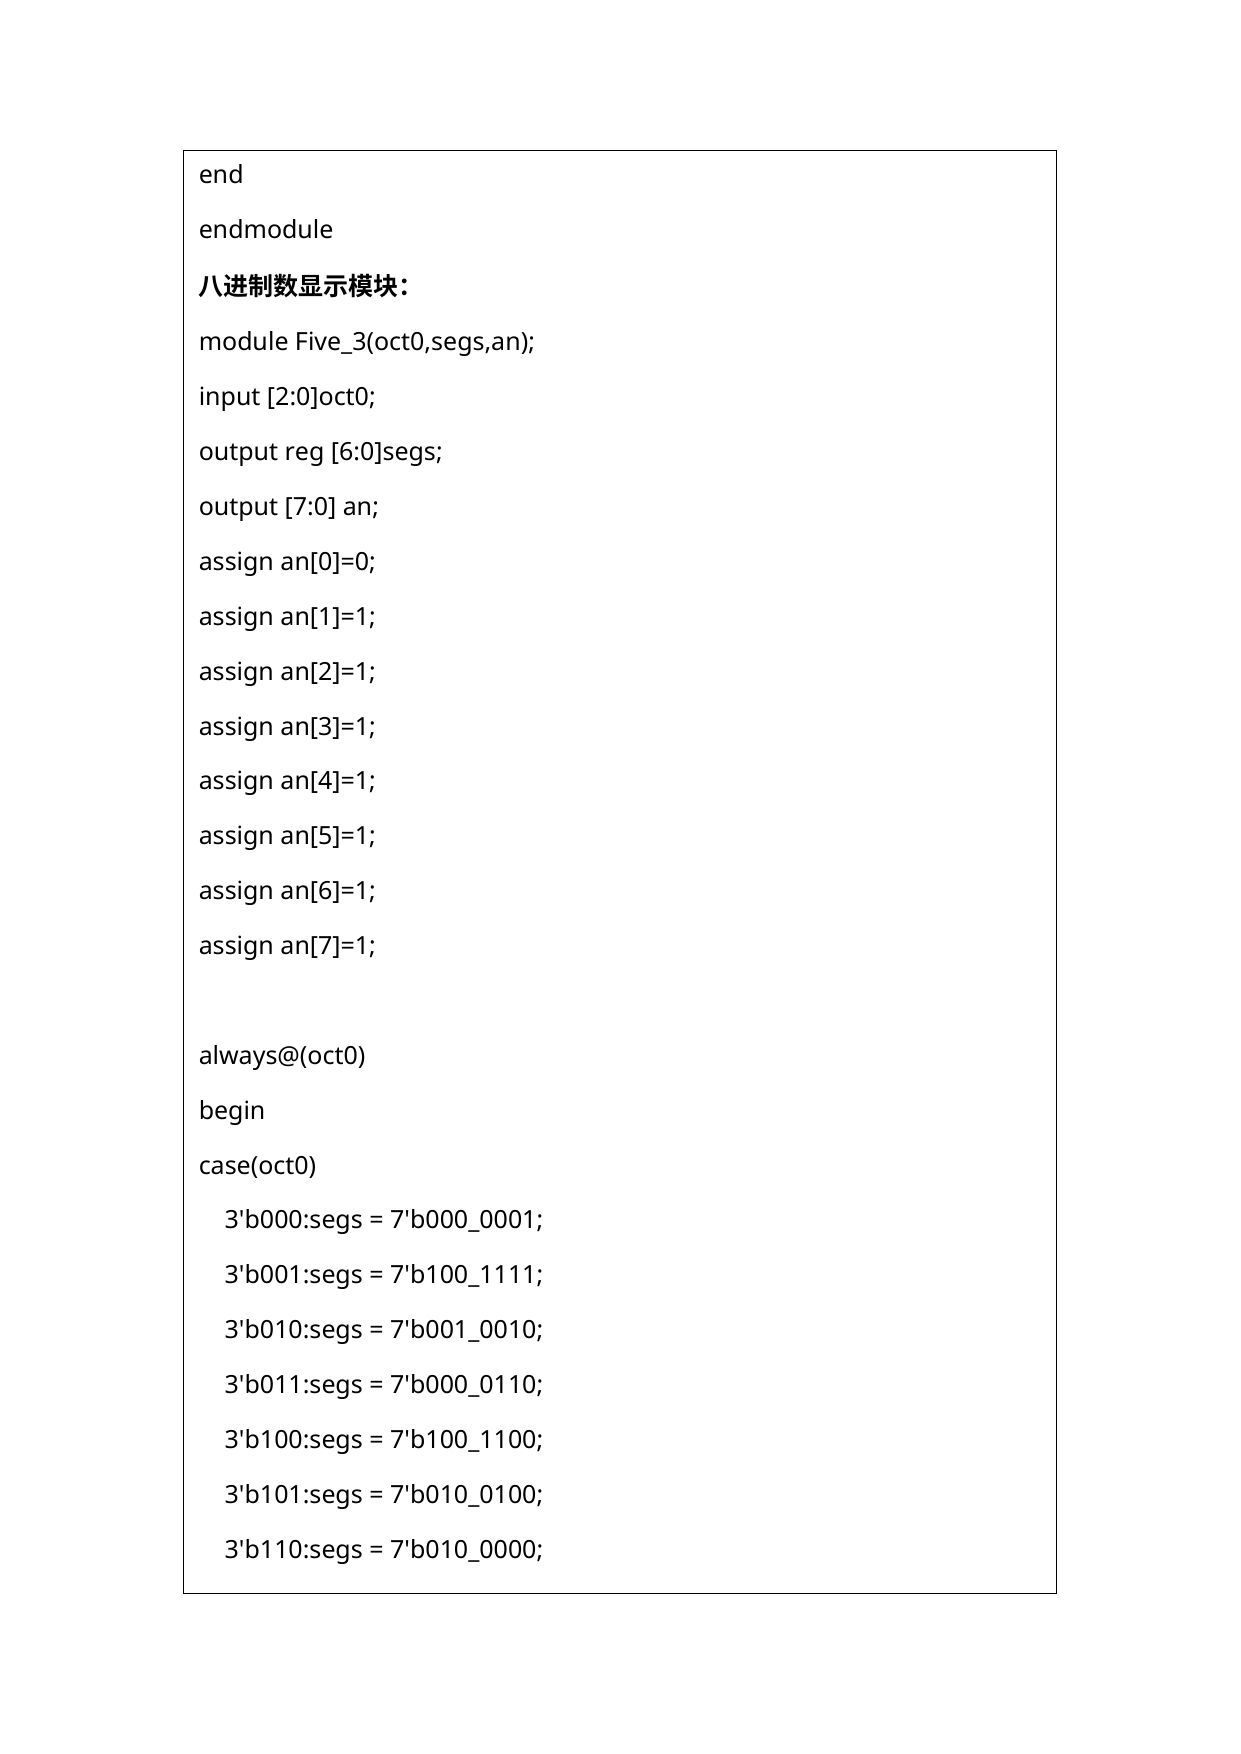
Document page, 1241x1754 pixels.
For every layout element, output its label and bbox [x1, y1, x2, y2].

table_cell [184, 151, 1056, 1592]
